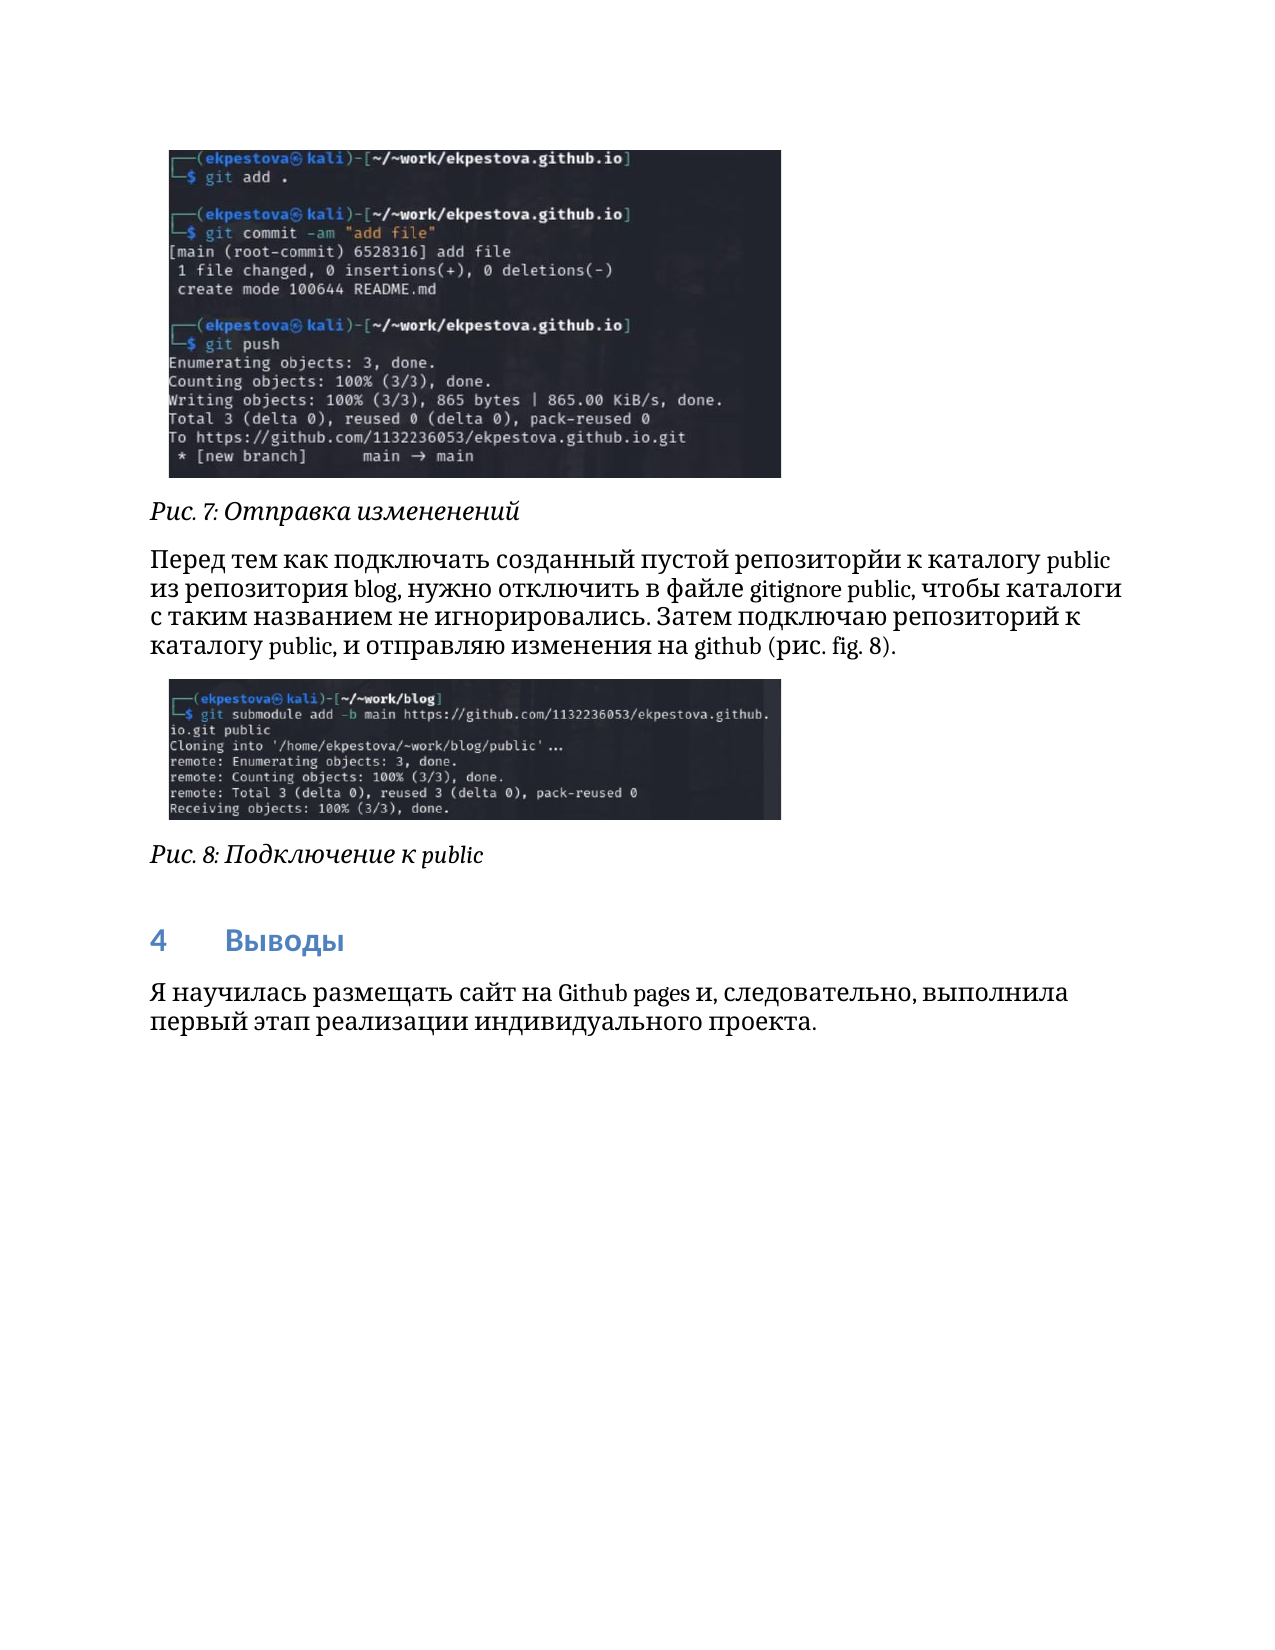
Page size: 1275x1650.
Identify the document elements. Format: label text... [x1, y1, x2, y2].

text Рис. 8: Подключение к public [150, 841, 1125, 869]
text Перед тем как подключать созданный пустой репозиторйи к каталогу public из репозитория blog, нужно отключить в файле gitignore public, чтобы каталоги с таким названием не игнорировались. Затем подключаю репозиторий к каталогу public, и отправляю изменения на github (рис. fig. 8). [150, 546, 1125, 661]
subtitle 4 Выводы [150, 919, 1125, 960]
text Я научилась размещать сайт на Github pages и, следовательно, выполнила первый этап реализации индивидуального проекта. [150, 979, 1125, 1036]
text Рис. 7: Отправка измененений [150, 498, 1125, 527]
